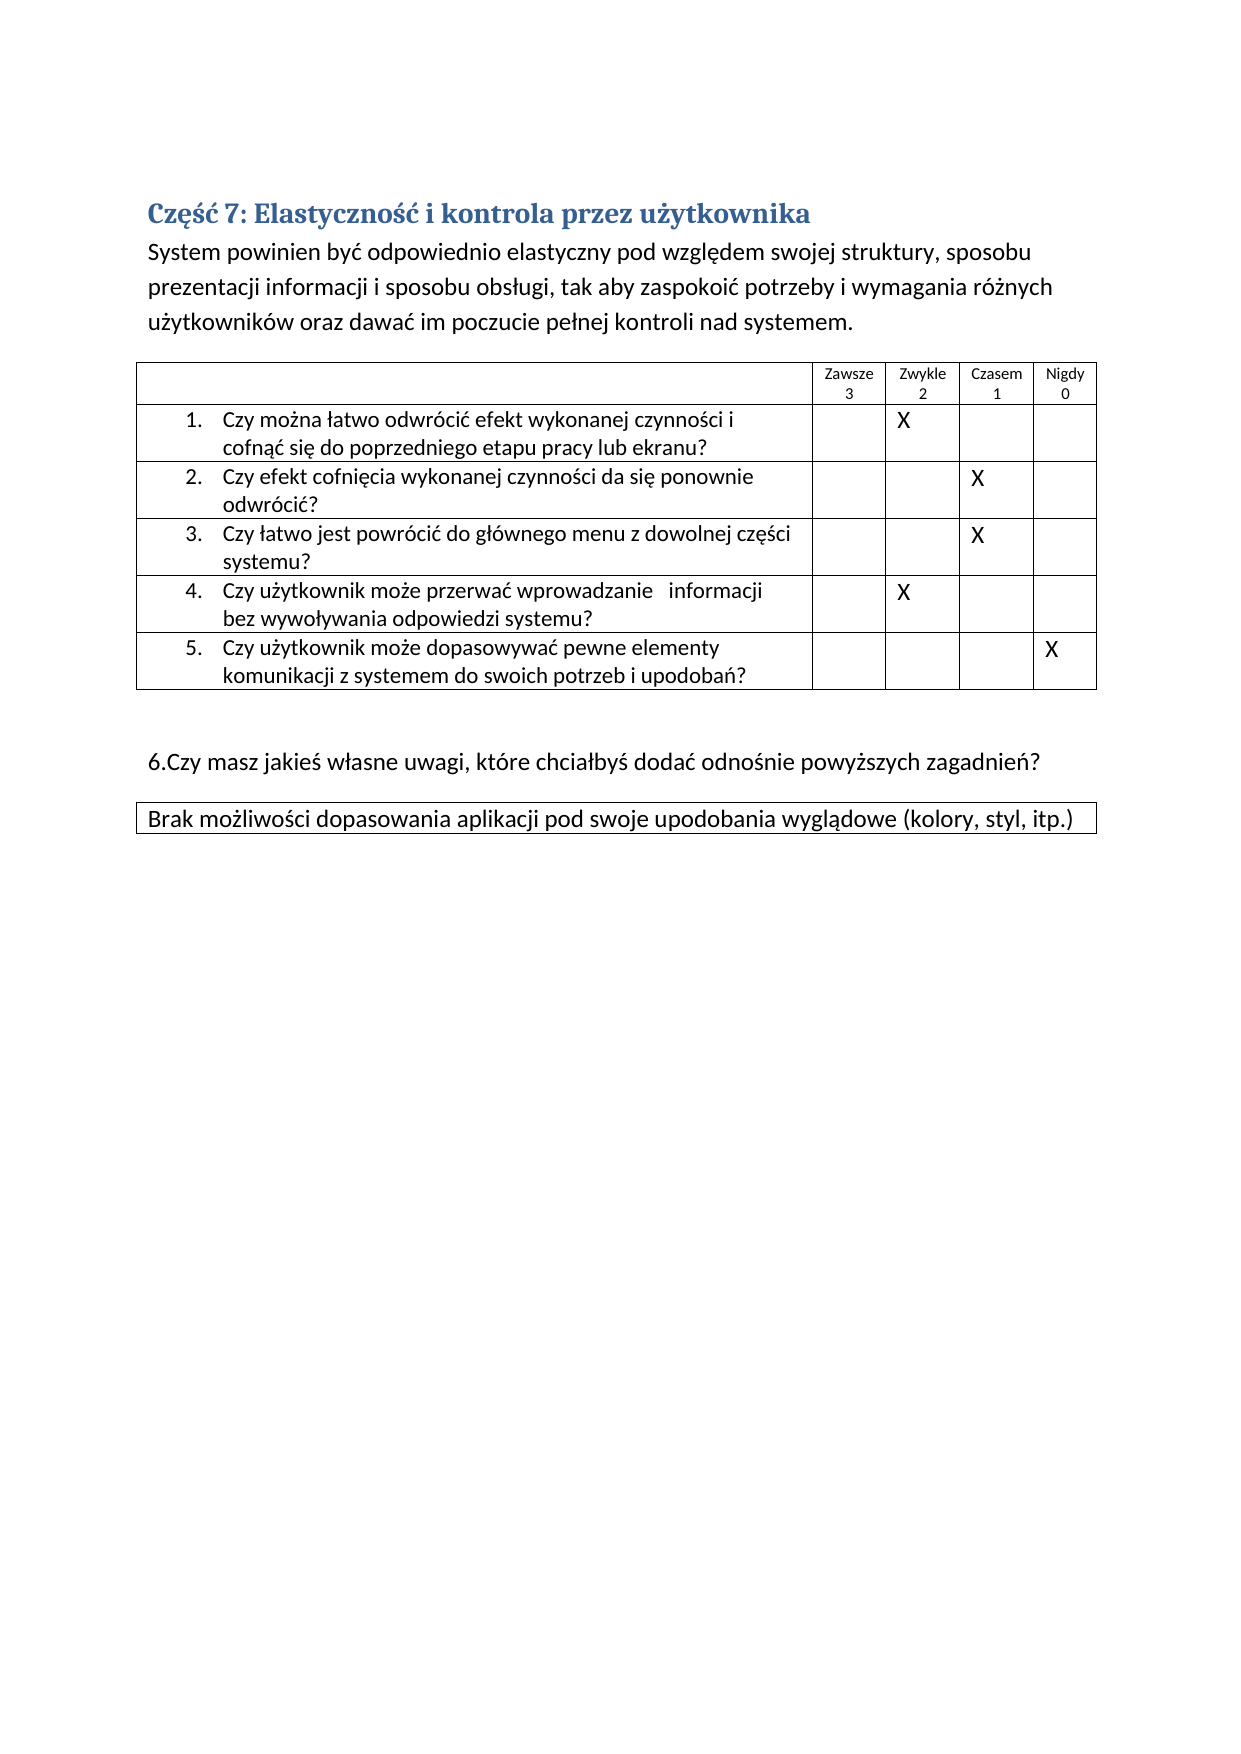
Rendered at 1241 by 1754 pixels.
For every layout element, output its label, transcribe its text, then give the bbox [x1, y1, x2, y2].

table_header Zawsze 3 [813, 363, 885, 404]
table_cell X [886, 576, 959, 632]
table_cell X [960, 462, 1033, 518]
table_cell Czy użytkownik może przerwać wprowadzanie informacji bez wywoływania odpowiedzi systemu? [137, 576, 812, 632]
table_cell [1034, 462, 1096, 518]
table_cell Czy efekt cofnięcia wykonanej czynności da się ponownie odwrócić? [137, 462, 812, 518]
table_cell X [960, 519, 1033, 575]
table_header Nigdy 0 [1034, 363, 1096, 404]
table_header Czasem 1 [960, 363, 1033, 404]
table_cell [1034, 519, 1096, 575]
table_cell [813, 633, 885, 689]
subtitle Część 7: Elastyczność i kontrola przez użytkownika [148, 198, 1093, 231]
table_cell [960, 633, 1033, 689]
table_cell [960, 576, 1033, 632]
table_cell X [1034, 633, 1096, 689]
table_cell [813, 519, 885, 575]
table_cell [813, 576, 885, 632]
table_cell Czy można łatwo odwrócić efekt wykonanej czynności i cofnąć się do poprzedniego etapu pracy lub ekranu? [137, 405, 812, 461]
table_header Brak możliwości dopasowania aplikacji pod swoje upodobania wyglądowe (kolory, styl, itp.) [137, 803, 1096, 833]
table_cell Czy łatwo jest powrócić do głównego menu z dowolnej części systemu? [137, 519, 812, 575]
table_cell [886, 519, 959, 575]
table_cell [1034, 405, 1096, 461]
table_cell [813, 462, 885, 518]
table_cell [886, 462, 959, 518]
table_cell Czy użytkownik może dopasowywać pewne elementy komunikacji z systemem do swoich potrzeb i upodobań? [137, 633, 812, 689]
table_header [137, 363, 812, 404]
text 6.Czy masz jakieś własne uwagi, które chciałbyś dodać odnośnie powyższych zagadnień? [148, 746, 1093, 776]
table_cell [1034, 576, 1096, 632]
table_cell [960, 405, 1033, 461]
table_cell [886, 633, 959, 689]
table_cell X [886, 405, 959, 461]
table_cell [813, 405, 885, 461]
text System powinien być odpowiednio elastyczny pod względem swojej struktury, sposobu prezentacji informacji i sposobu obsługi, tak aby zaspokoić potrzeby i wymagania różnych użytkowników oraz dawać im poczucie pełnej kontroli nad systemem. [148, 236, 1093, 337]
table_header Zwykle 2 [886, 363, 959, 404]
